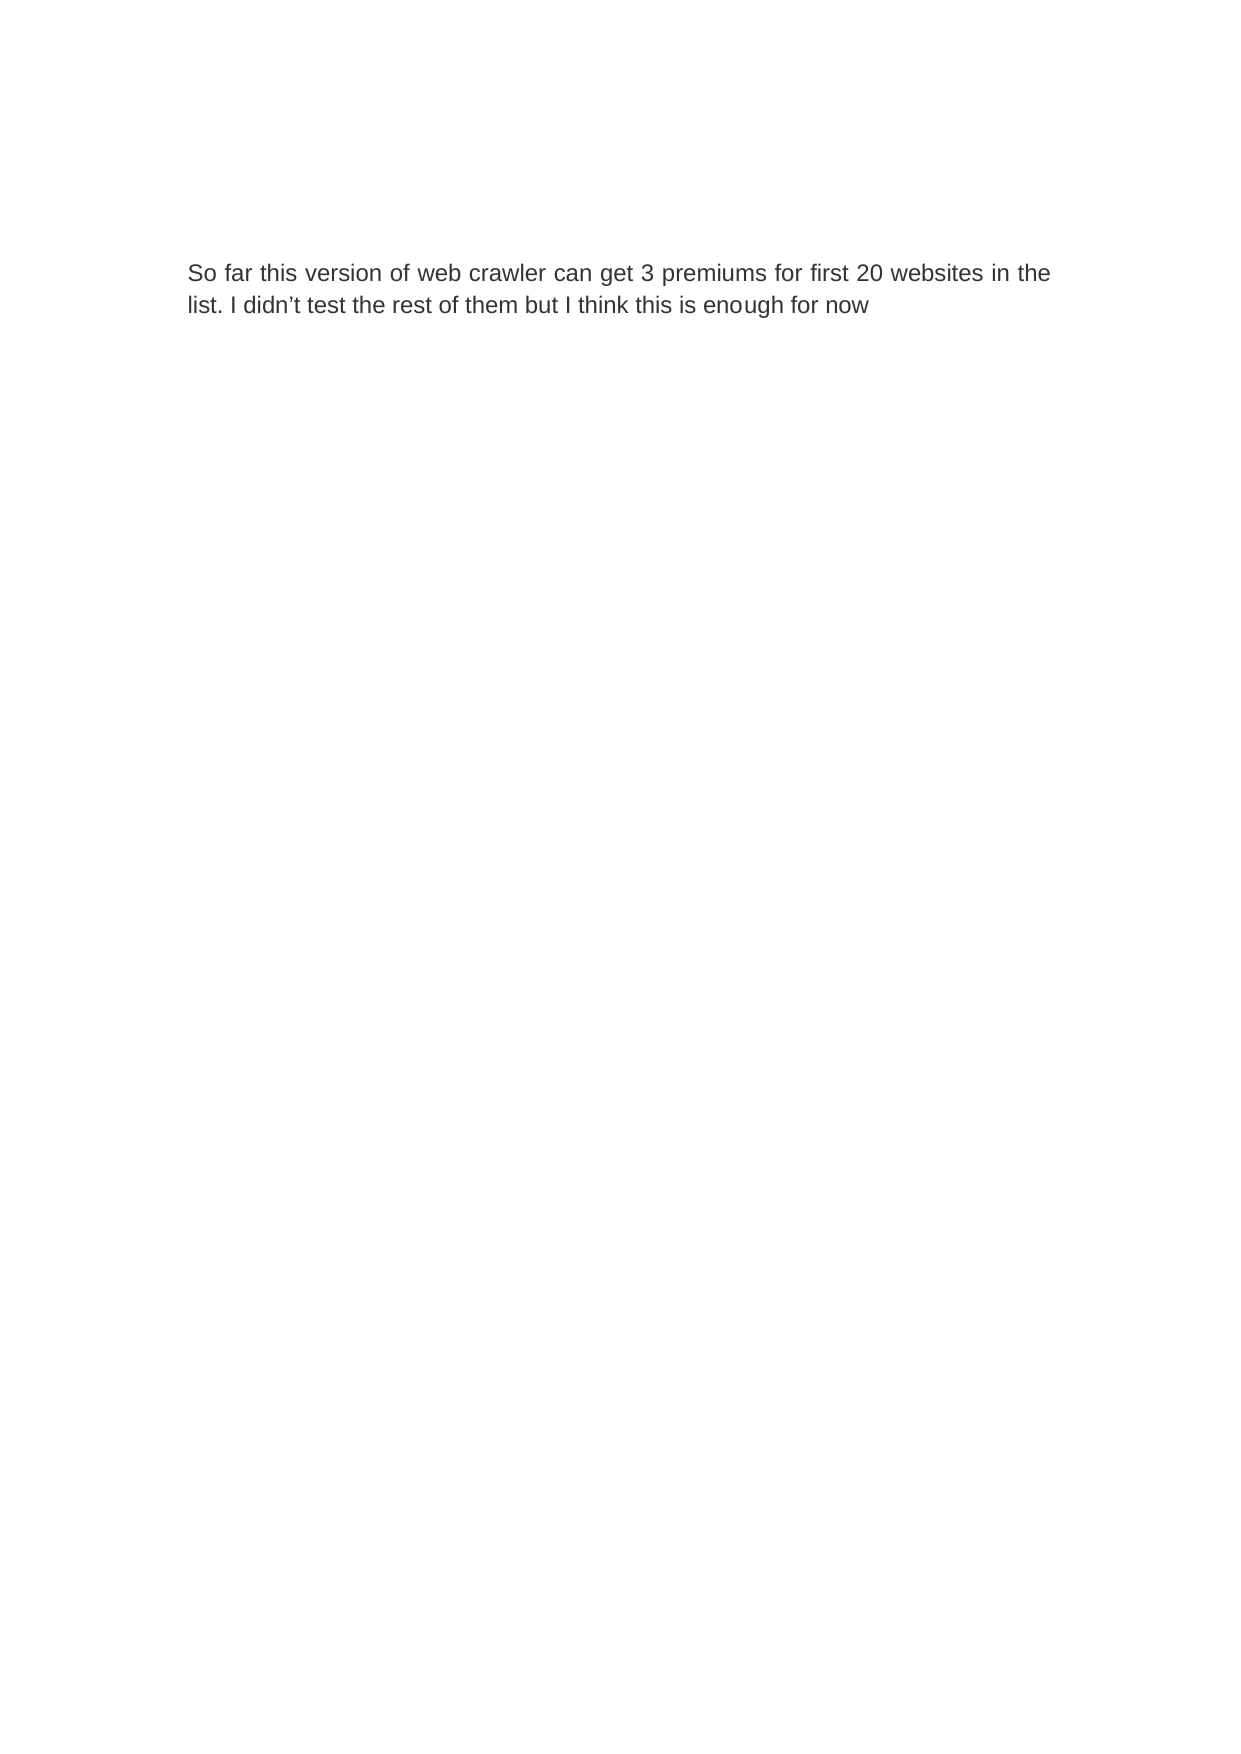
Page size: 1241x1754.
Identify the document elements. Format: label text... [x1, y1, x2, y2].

text So far this version of web crawler can get 3 premiums for first 20 websites in the list. I didn’t test the rest of them but I think this is enough for now [187, 256, 1053, 321]
